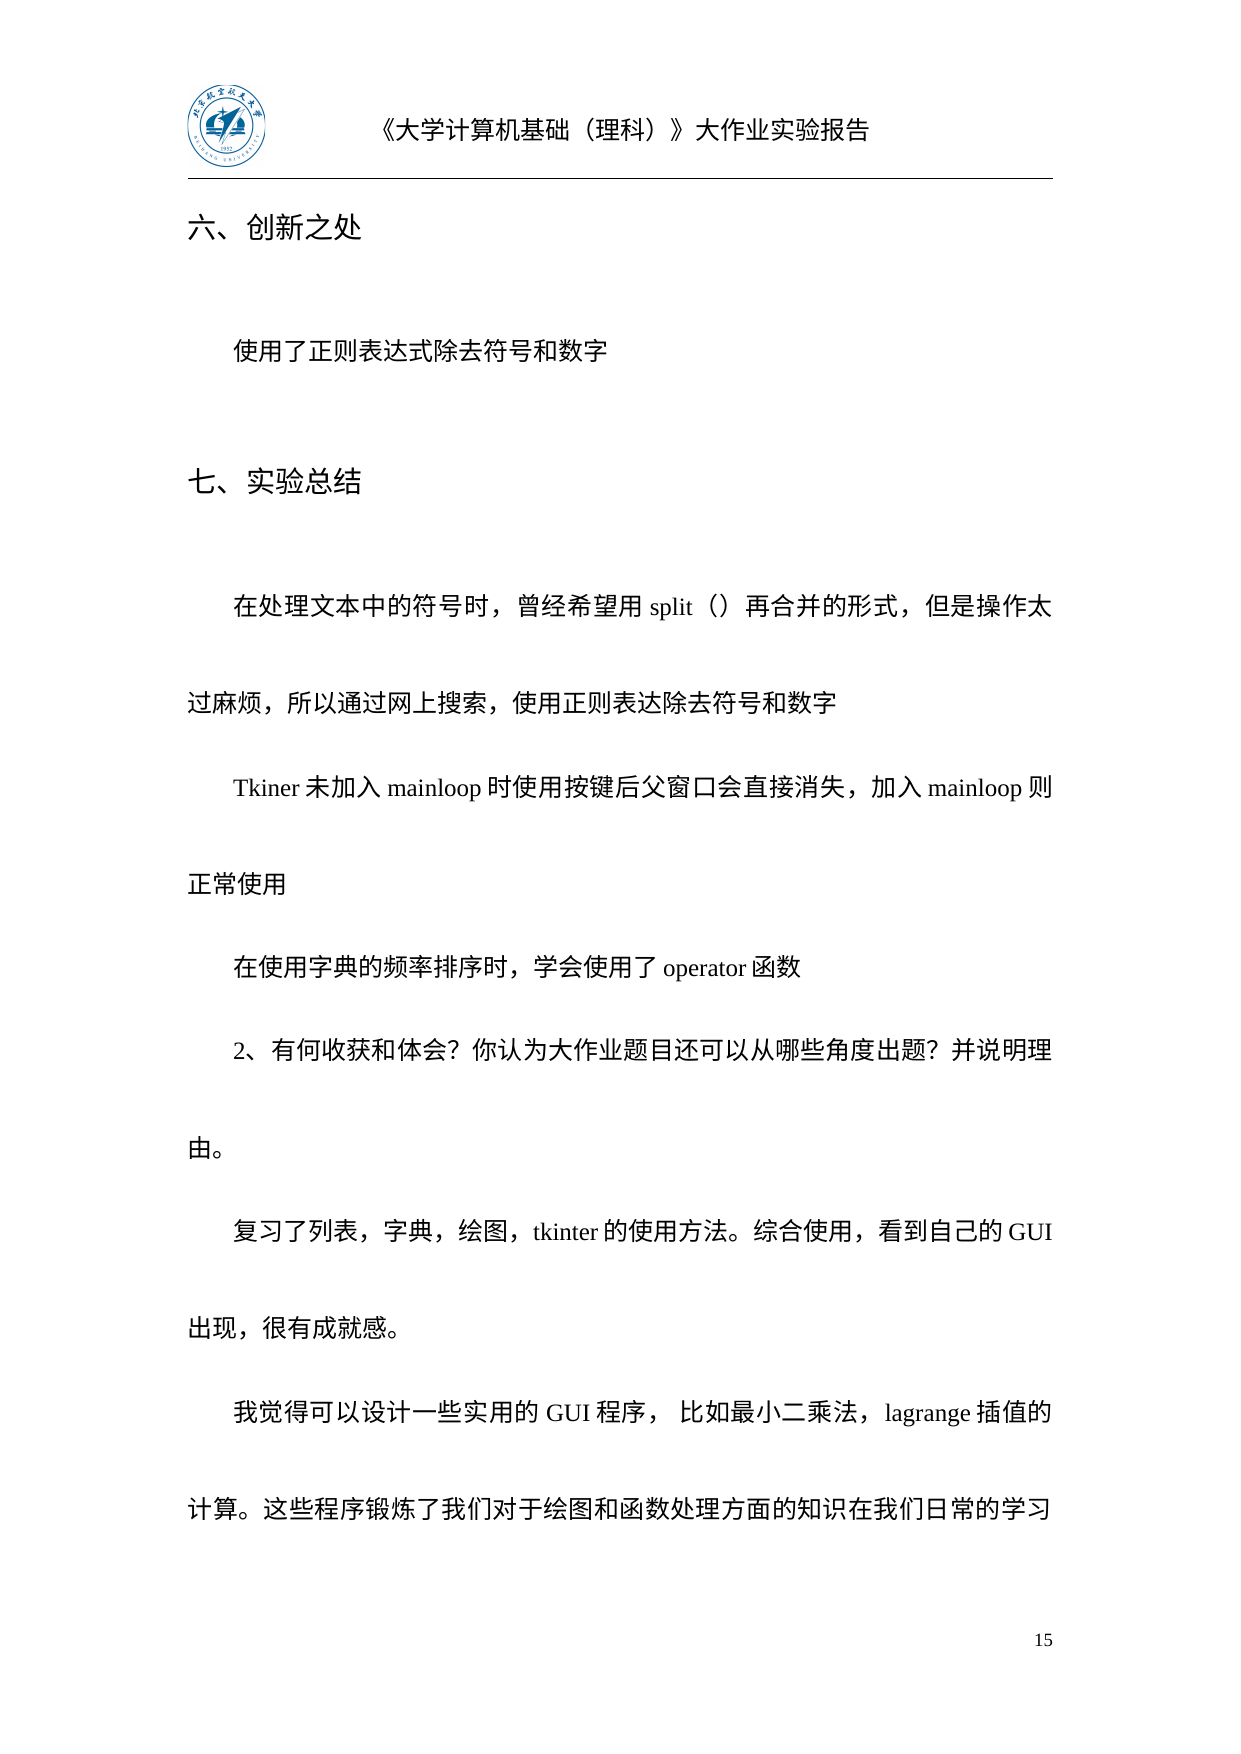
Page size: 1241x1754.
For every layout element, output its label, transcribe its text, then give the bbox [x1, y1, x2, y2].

text 复习了列表，字典，绘图，tkinter的使用方法。综合使用，看到自己的GUI出现，很有成就感。 [187, 1197, 1053, 1359]
text 六、创新之处 [187, 193, 1053, 258]
text 七、实验总结 [187, 447, 1053, 512]
picture [187, 85, 266, 167]
text 我觉得可以设计一些实用的GUI程序， 比如最小二乘法，lagrange插值的计算。这些程序锻炼了我们对于绘图和函数处理方面的知识在我们日常的学习生活中也会用到。使用GUI封装会方便使用 [187, 1378, 1053, 1540]
text 在使用字典的频率排序时，学会使用了operator函数 [187, 933, 1053, 998]
text 在处理文本中的符号时，曾经希望用split（）再合并的形式，但是操作太过麻烦，所以通过网上搜索，使用正则表达除去符号和数字 [187, 572, 1053, 734]
text Tkiner未加入mainloop时使用按键后父窗口会直接消失，加入mainloop则正常使用 [187, 753, 1053, 915]
text 使用了正则表达式除去符号和数字 [187, 317, 1053, 382]
text 2、有何收获和体会？你认为大作业题目还可以从哪些角度出题？并说明理由。 [187, 1016, 1053, 1179]
